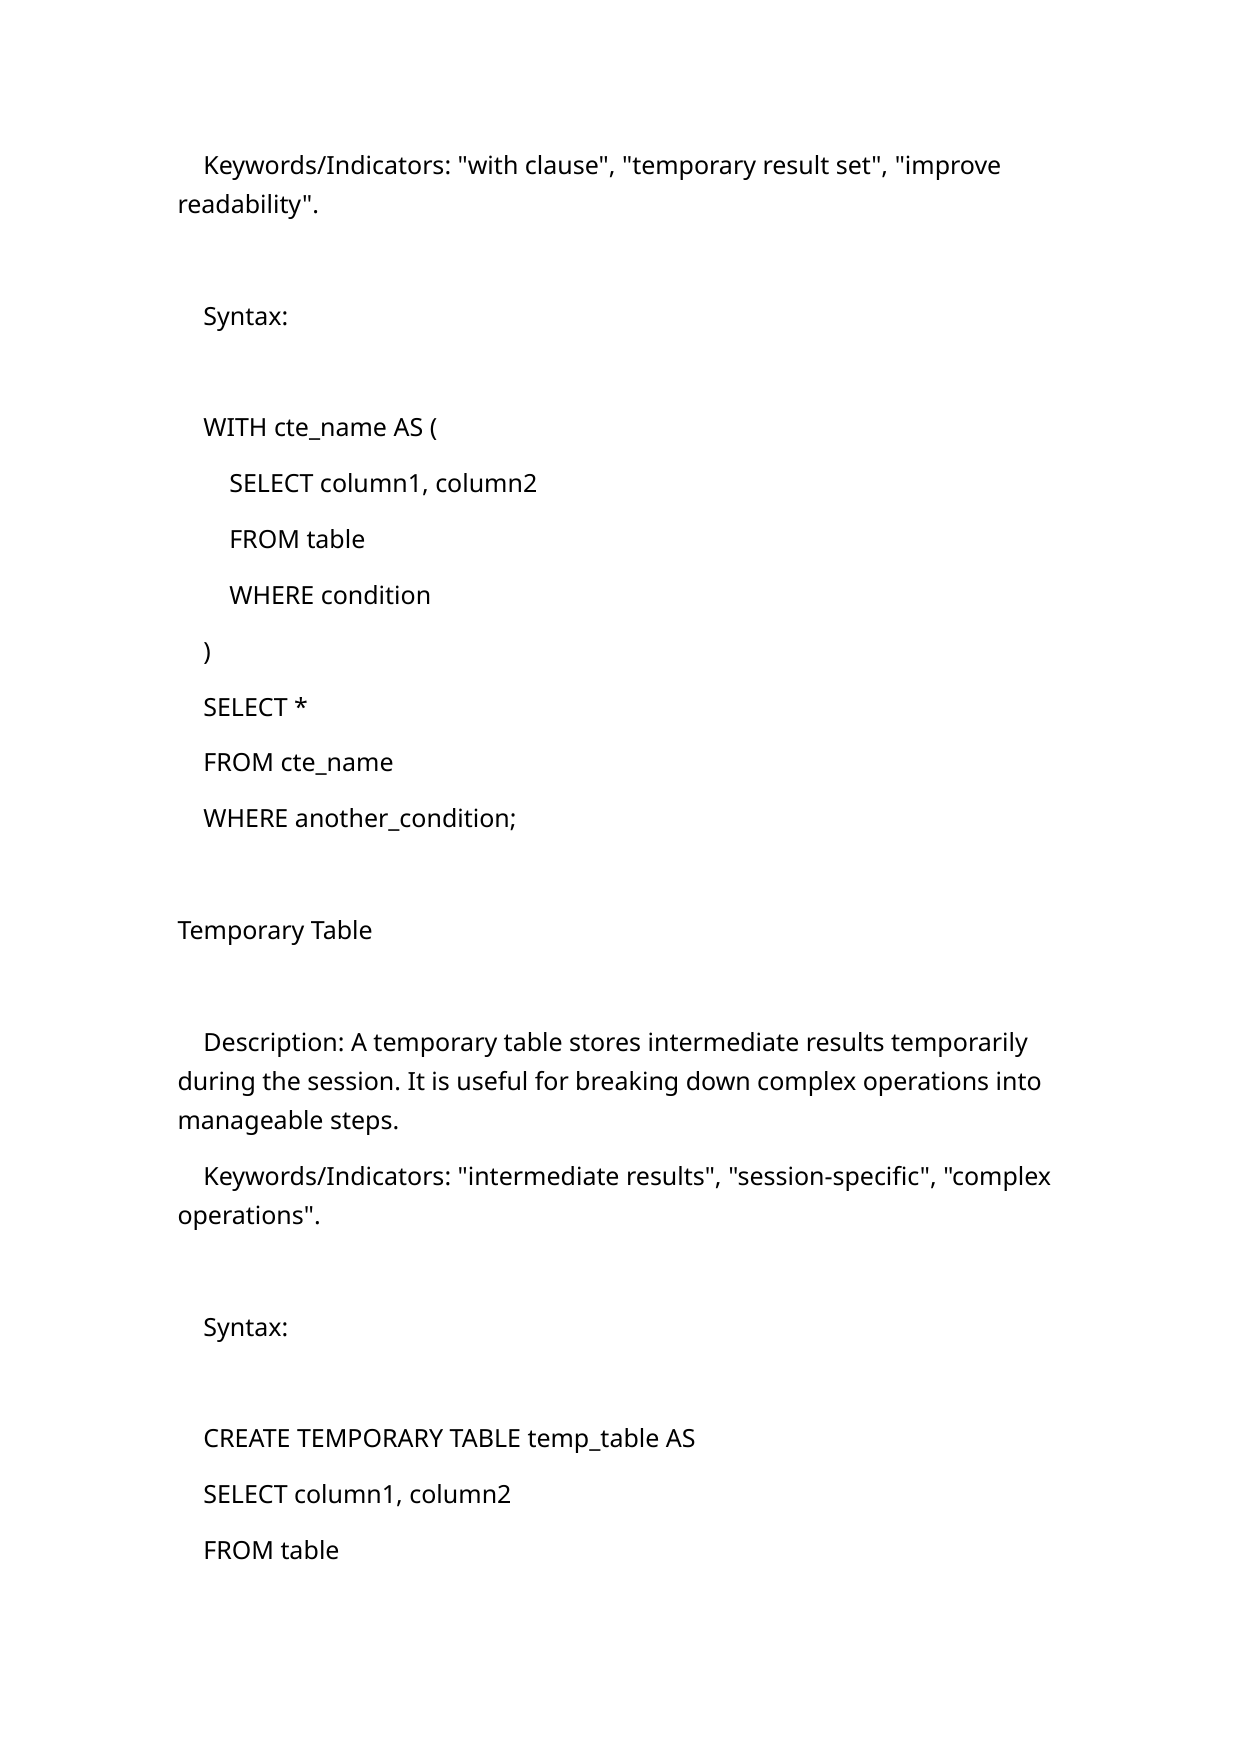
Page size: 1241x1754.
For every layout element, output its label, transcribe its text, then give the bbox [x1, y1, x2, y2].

text FROM cte_name [177, 745, 1063, 779]
text WITH cte_name AS ( [177, 410, 1063, 444]
text Temporary Table [177, 913, 1063, 947]
text WHERE another_condition; [177, 801, 1063, 835]
text SELECT column1, column2 [177, 466, 1063, 500]
text WHERE condition [177, 578, 1063, 612]
text SELECT column1, column2 [177, 1477, 1063, 1511]
text ) [177, 633, 1063, 667]
text Keywords/Indicators: "with clause", "temporary result set", "improve readability". [177, 148, 1063, 221]
text Syntax: [177, 1309, 1063, 1343]
text FROM table [177, 1533, 1063, 1567]
text CREATE TEMPORARY TABLE temp_table AS [177, 1421, 1063, 1455]
text FROM table [177, 522, 1063, 556]
text SELECT * [177, 689, 1063, 723]
text Keywords/Indicators: "intermediate results", "session-specific", "complex operations". [177, 1158, 1063, 1232]
text Description: A temporary table stores intermediate results temporarily during the session. It is useful for breaking down complex operations into manageable steps. [177, 1024, 1063, 1137]
text Syntax: [177, 298, 1063, 332]
